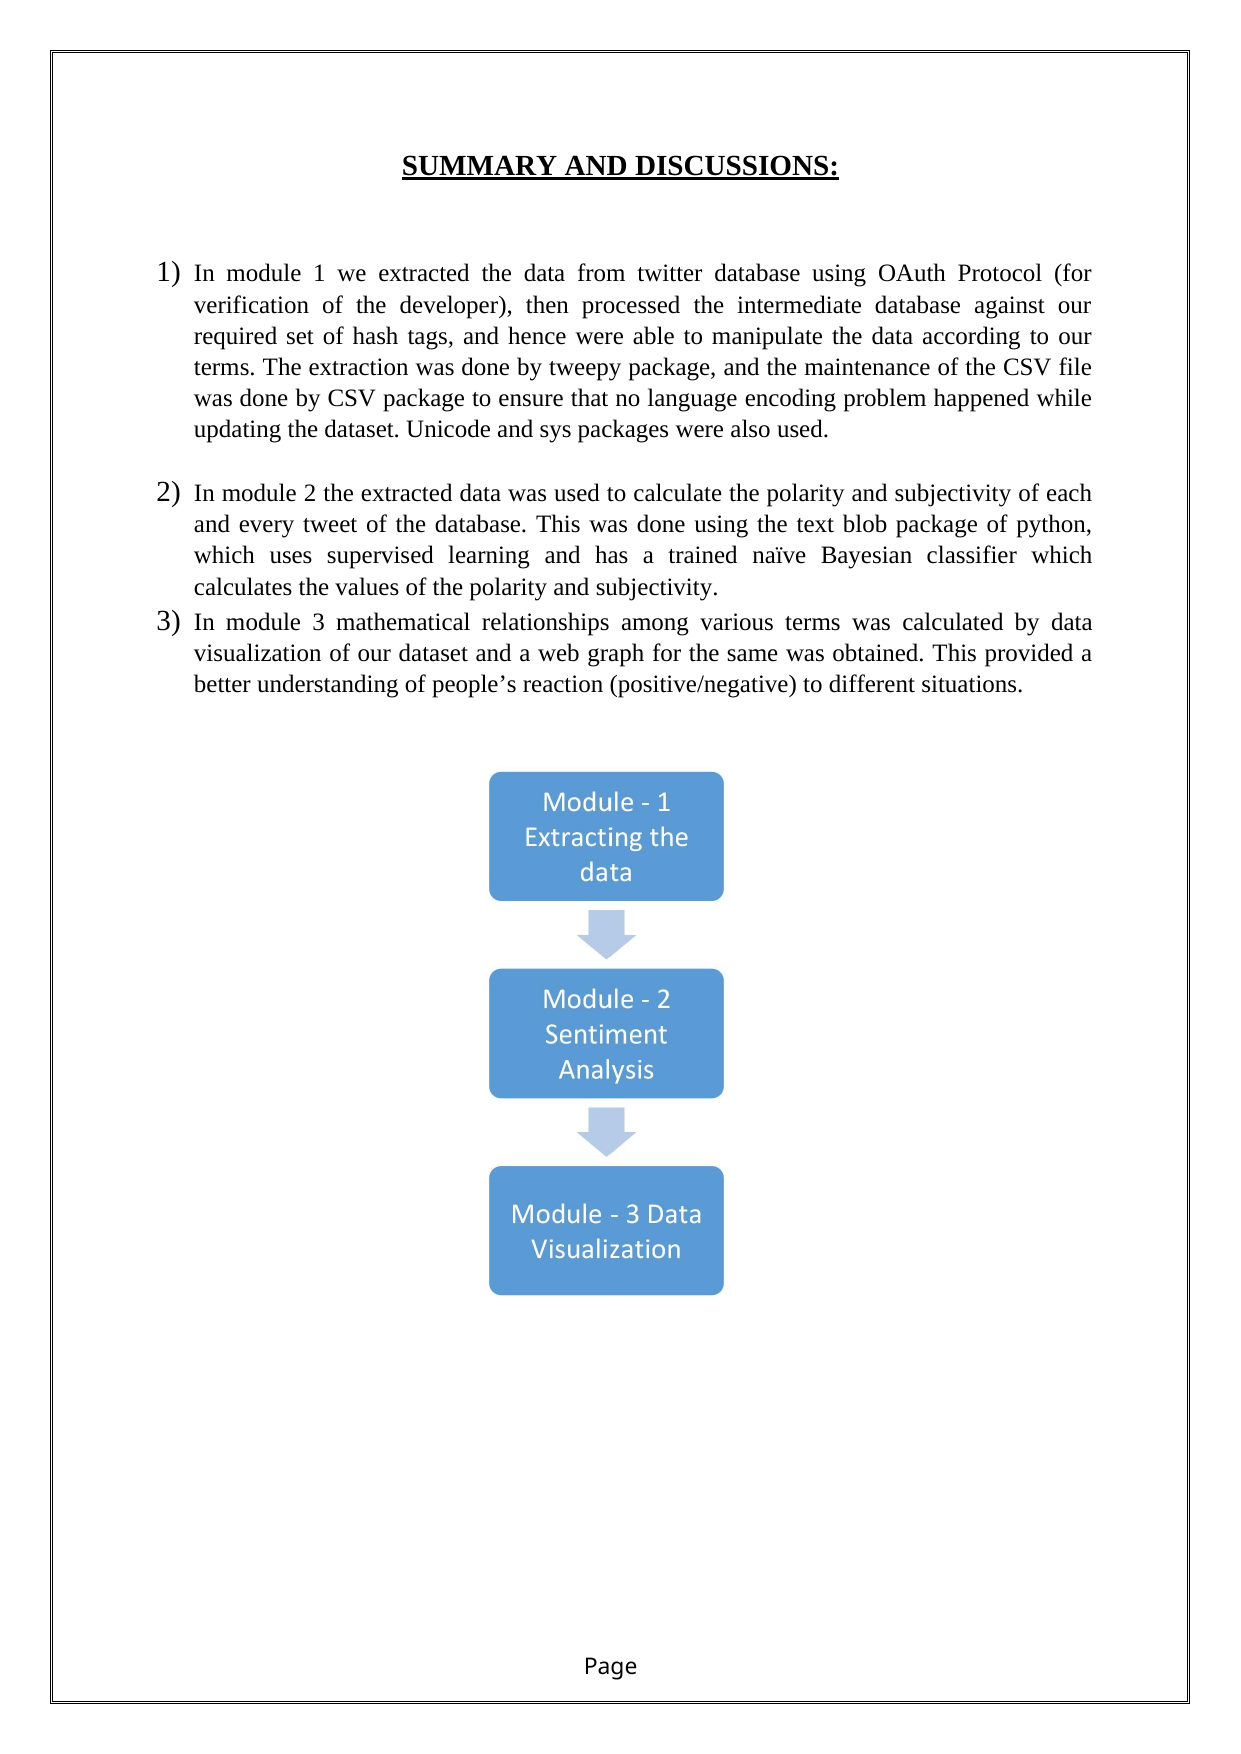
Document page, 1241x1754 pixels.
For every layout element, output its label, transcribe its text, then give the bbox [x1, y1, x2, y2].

list In module 3 mathematical relationships among various terms was calculated by data visualization of our dataset and a web graph for the same was obtained. This provided a better understanding of people’s reaction (positive/negative) to different situations. [156, 603, 1093, 698]
picture [488, 767, 730, 1300]
subtitle SUMMARY AND DISCUSSIONS: [402, 148, 1130, 181]
list In module 1 we extracted the data from twitter database using OAuth Protocol (for verification of the developer), then processed the intermediate database against our required set of hash tags, and hence were able to manipulate the data according to our terms. The extraction was done by tweepy package, and the maintenance of the CSV file was done by CSV package to ensure that no language encoding problem happened while updating the dataset. Unicode and sys packages were also used. [156, 254, 1093, 443]
list In module 2 the extracted data was used to calculate the polarity and subjectivity of each and every tweet of the database. This was done using the text blob package of python, which uses supervised learning and has a trained naïve Bayesian classifier which calculates the values of the polarity and subjectivity. [156, 474, 1093, 600]
